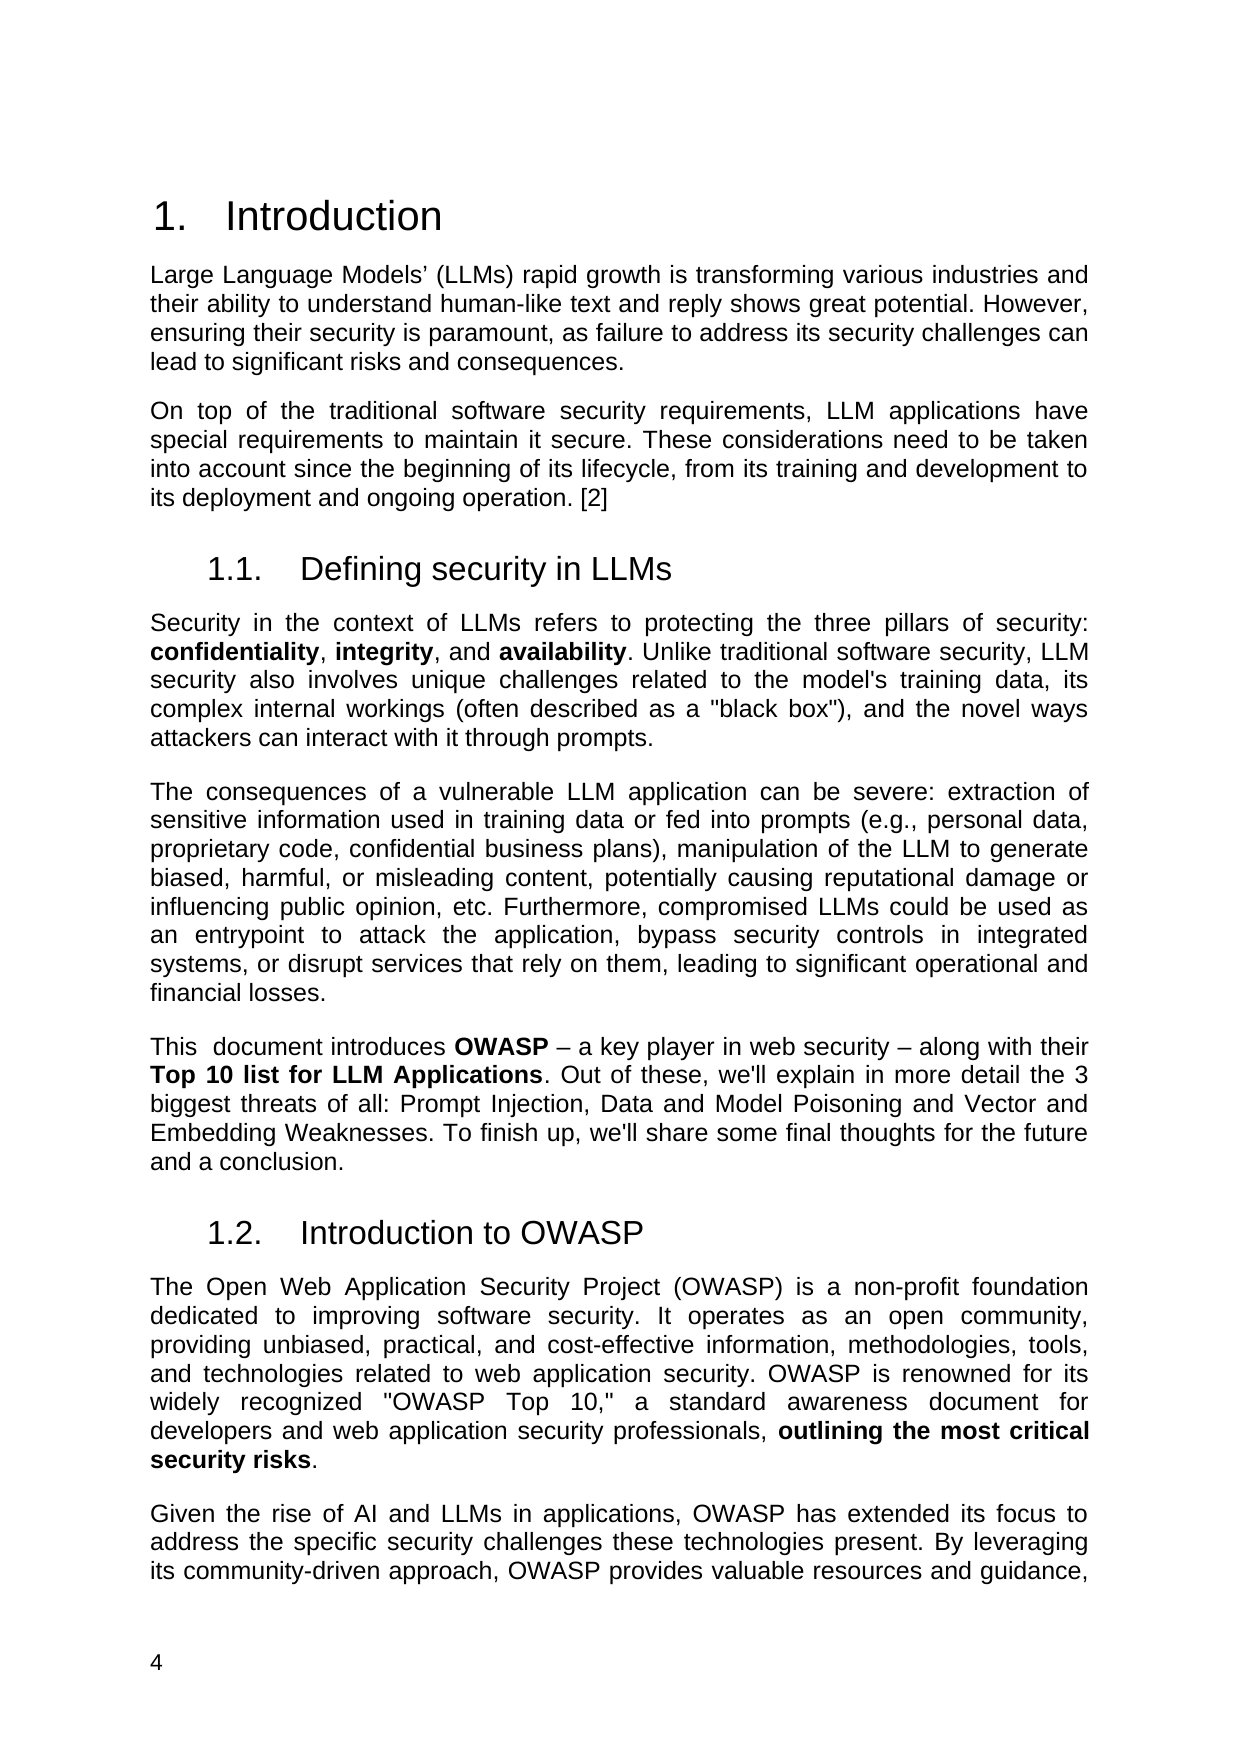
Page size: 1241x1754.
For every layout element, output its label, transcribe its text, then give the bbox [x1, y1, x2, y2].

text The Open Web Application Security Project (OWASP) is a non-profit foundation dedicated to improving software security. It operates as an open community, providing unbiased, practical, and cost-effective information, methodologies, tools, and technologies related to web application security. OWASP is renowned for its widely recognized "OWASP Top 10," a standard awareness document for developers and web application security professionals, outlining the most critical security risks. [150, 1272, 1090, 1473]
text The consequences of a vulnerable LLM application can be severe: extraction of sensitive information used in training data or fed into prompts (e.g., personal data, proprietary code, confidential business plans), manipulation of the LLM to generate biased, harmful, or misleading content, potentially causing reputational damage or influencing public opinion, etc. Furthermore, compromised LLMs could be used as an entrypoint to attack the application, bypass security controls in integrated systems, or disrupt services that rely on them, leading to significant operational and financial losses. [150, 777, 1090, 1007]
text On top of the traditional software security requirements, LLM applications have special requirements to maintain it secure. These considerations need to be taken into account since the beginning of its lifecycle, from its training and development to its deployment and ongoing operation. [2] [150, 396, 1090, 511]
text Large Language Models’ (LLMs) rapid growth is transforming various industries and their ability to understand human-like text and reply shows great potential. However, ensuring their security is paramount, as failure to address its security challenges can lead to significant risks and consequences. [150, 260, 1090, 375]
subtitle Introduction to OWASP [262, 1213, 1090, 1251]
text Security in the context of LLMs refers to protecting the three pillars of security: confidentiality, integrity, and availability. Unlike traditional software security, LLM security also involves unique challenges related to the model's training data, its complex internal workings (often described as a "black box"), and the novel ways attackers can interact with it through prompts. [150, 608, 1090, 752]
subtitle Introduction [187, 192, 1090, 239]
text This document introduces OWASP – a key player in web security – along with their Top 10 list for LLM Applications. Out of these, we'll explain in more detail the 3 biggest threats of all: Prompt Injection, Data and Model Poisoning and Vector and Embedding Weaknesses. To finish up, we'll share some final thoughts for the future and a conclusion. [150, 1032, 1090, 1176]
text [150, 1498, 1090, 1585]
subtitle Defining security in LLMs [262, 549, 1090, 587]
